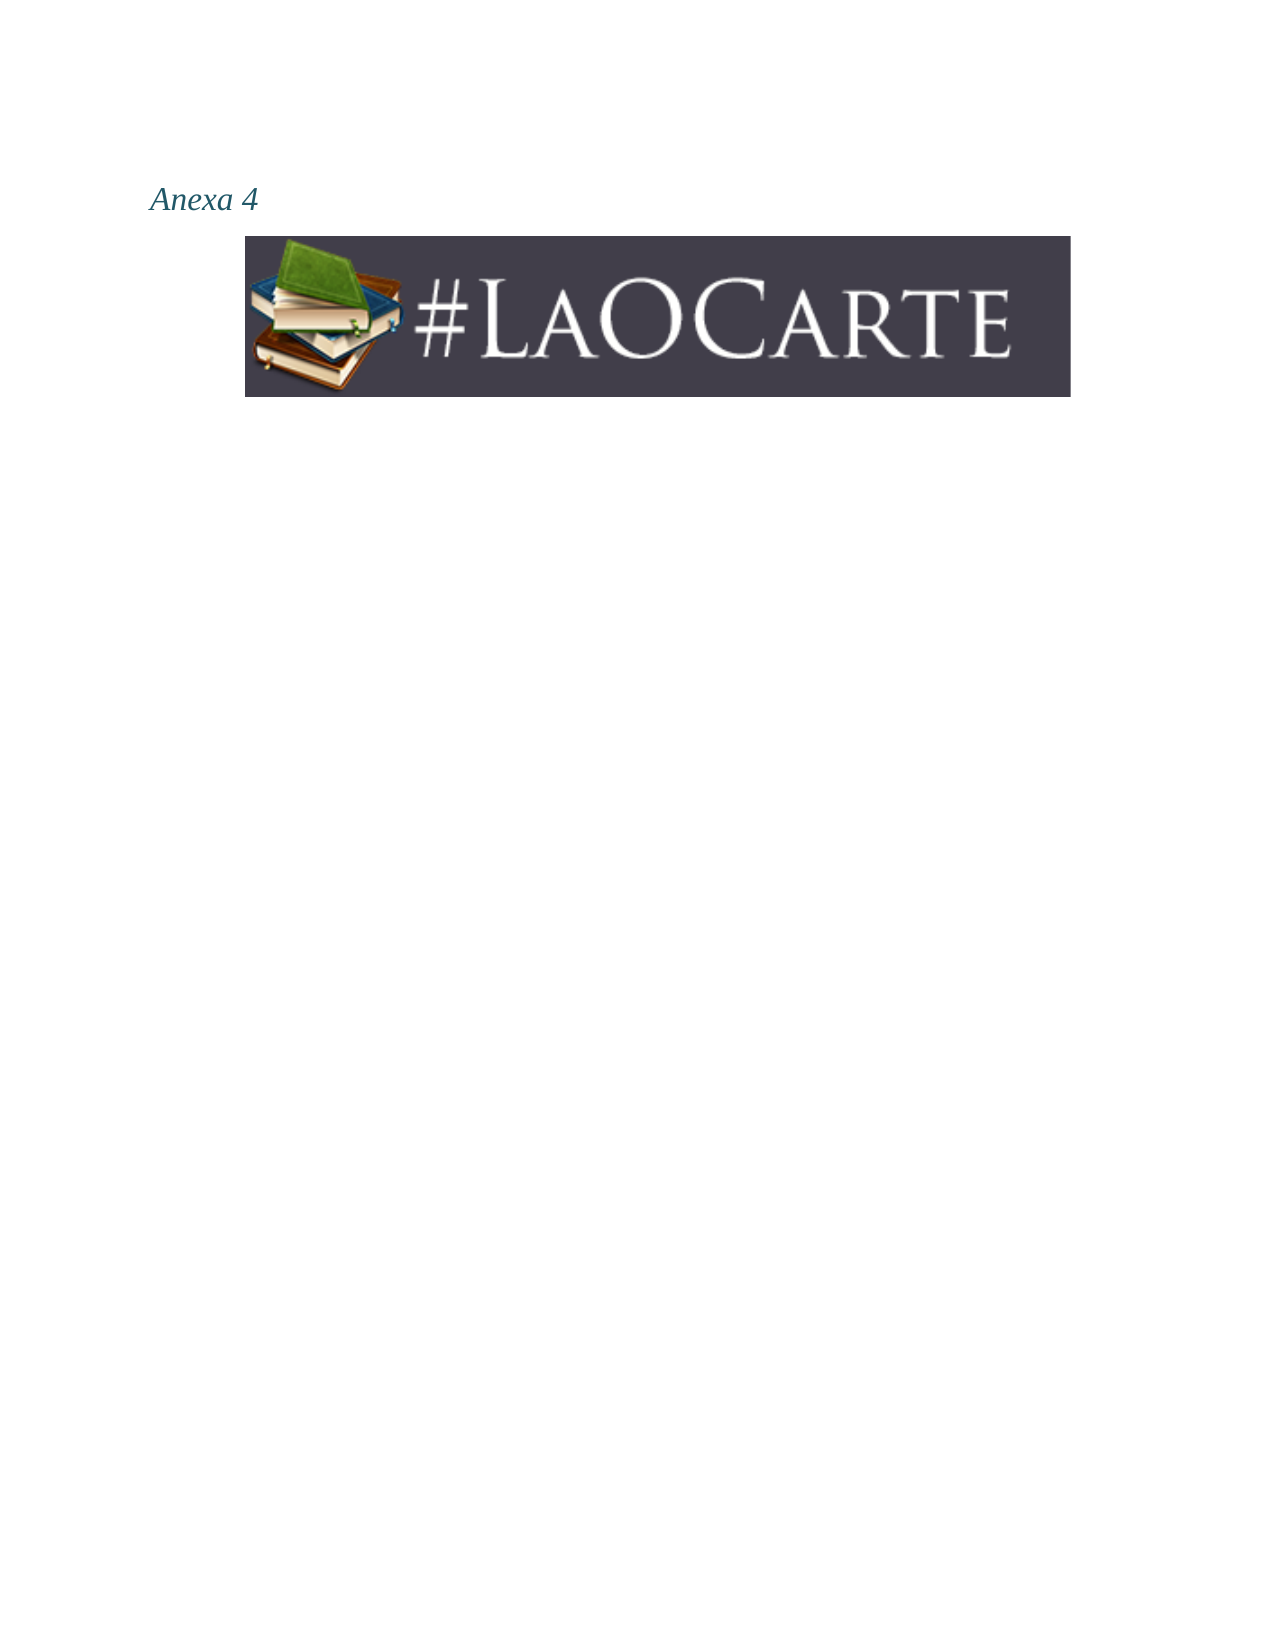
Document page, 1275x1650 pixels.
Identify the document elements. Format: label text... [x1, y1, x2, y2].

picture [245, 236, 1071, 397]
text Anexa 4 [150, 179, 1125, 217]
